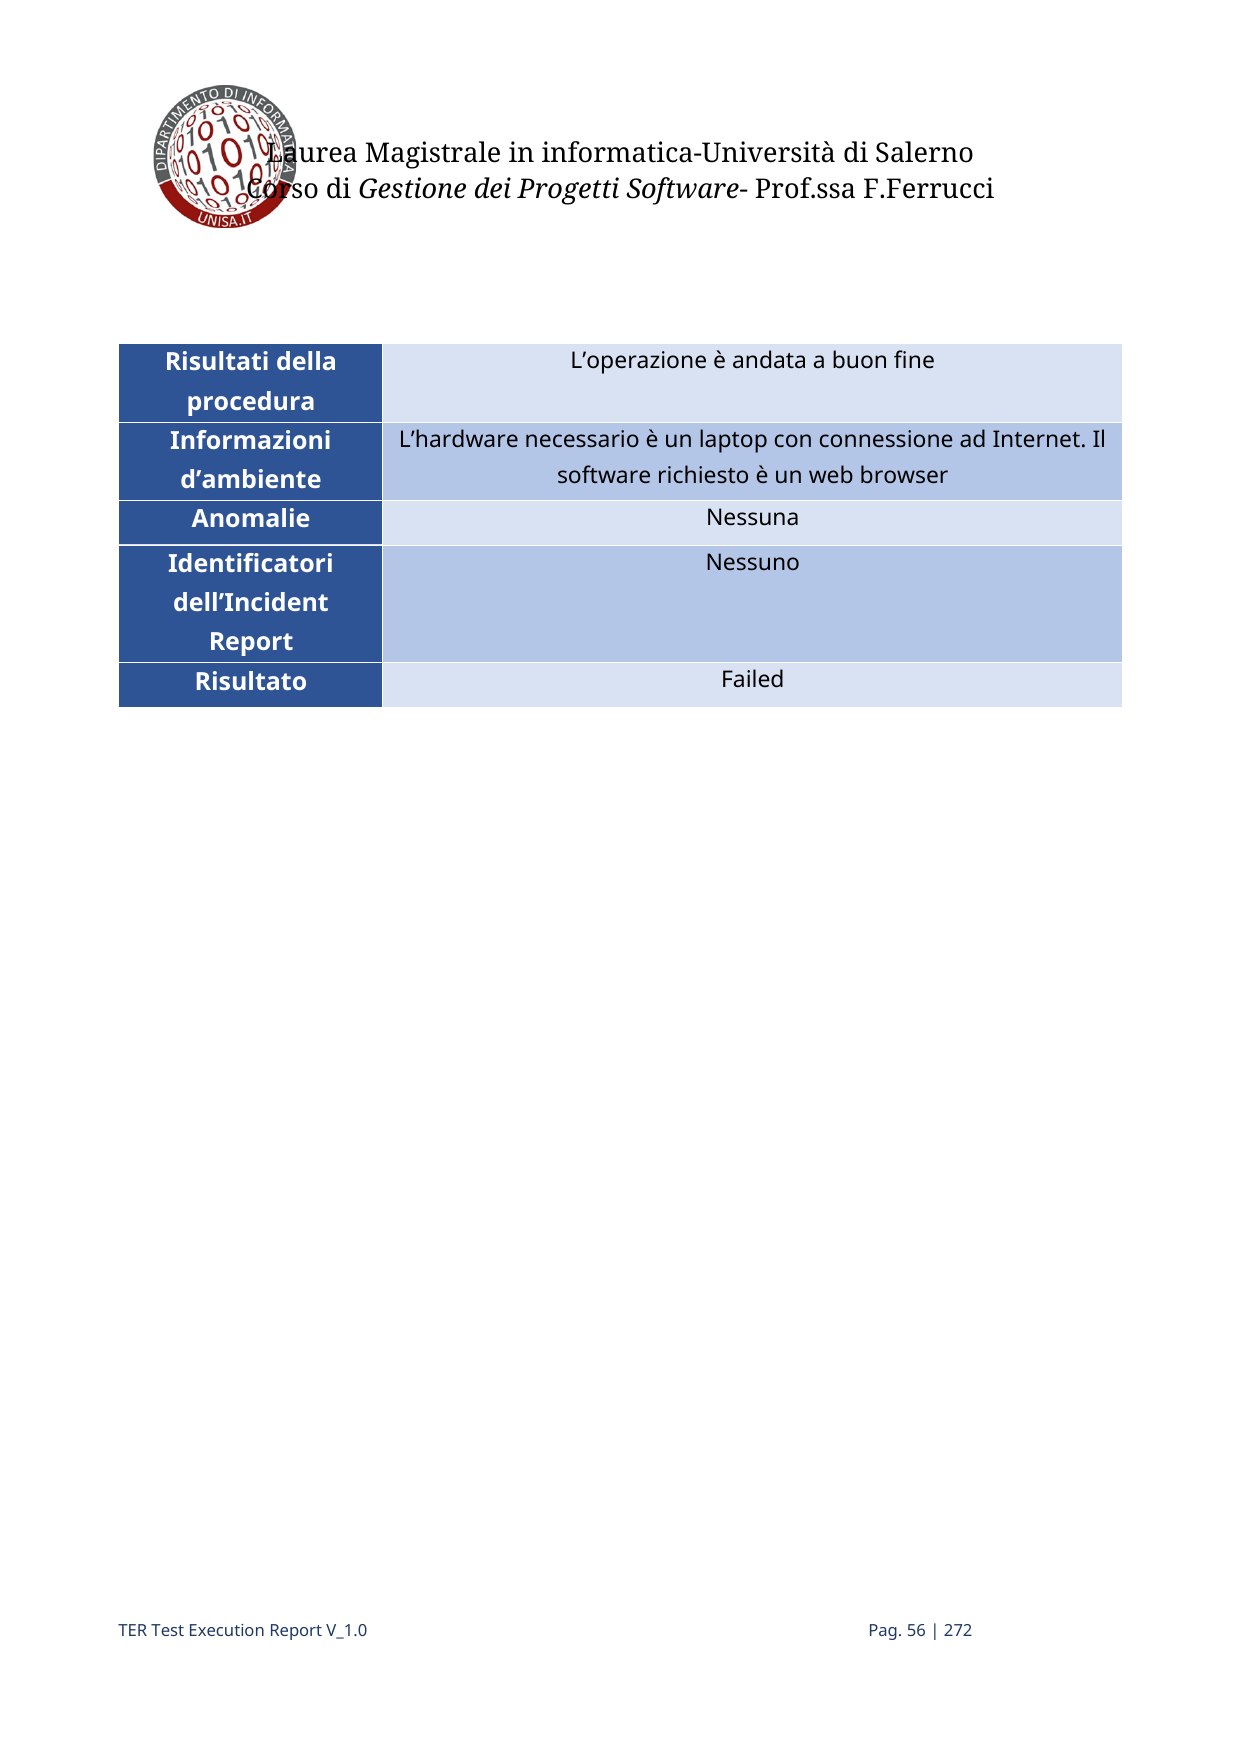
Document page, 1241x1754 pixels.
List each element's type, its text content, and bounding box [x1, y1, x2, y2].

picture [153, 85, 297, 228]
table_cell Risultato [119, 663, 382, 707]
table_cell Identificatori dell’Incident Report [119, 546, 382, 662]
table_cell L’operazione è andata a buon fine [383, 344, 1122, 422]
table_cell Risultati della procedura [119, 344, 382, 422]
table_cell Failed [383, 663, 1122, 707]
table_cell Informazioni d’ambiente [119, 423, 382, 500]
table_cell Anomalie [119, 501, 382, 544]
table_cell Nessuna [383, 501, 1122, 544]
table_cell L’hardware necessario è un laptop con connessione ad Internet. Il software richiesto è un web browser [383, 423, 1122, 500]
table_cell Nessuno [383, 546, 1122, 662]
